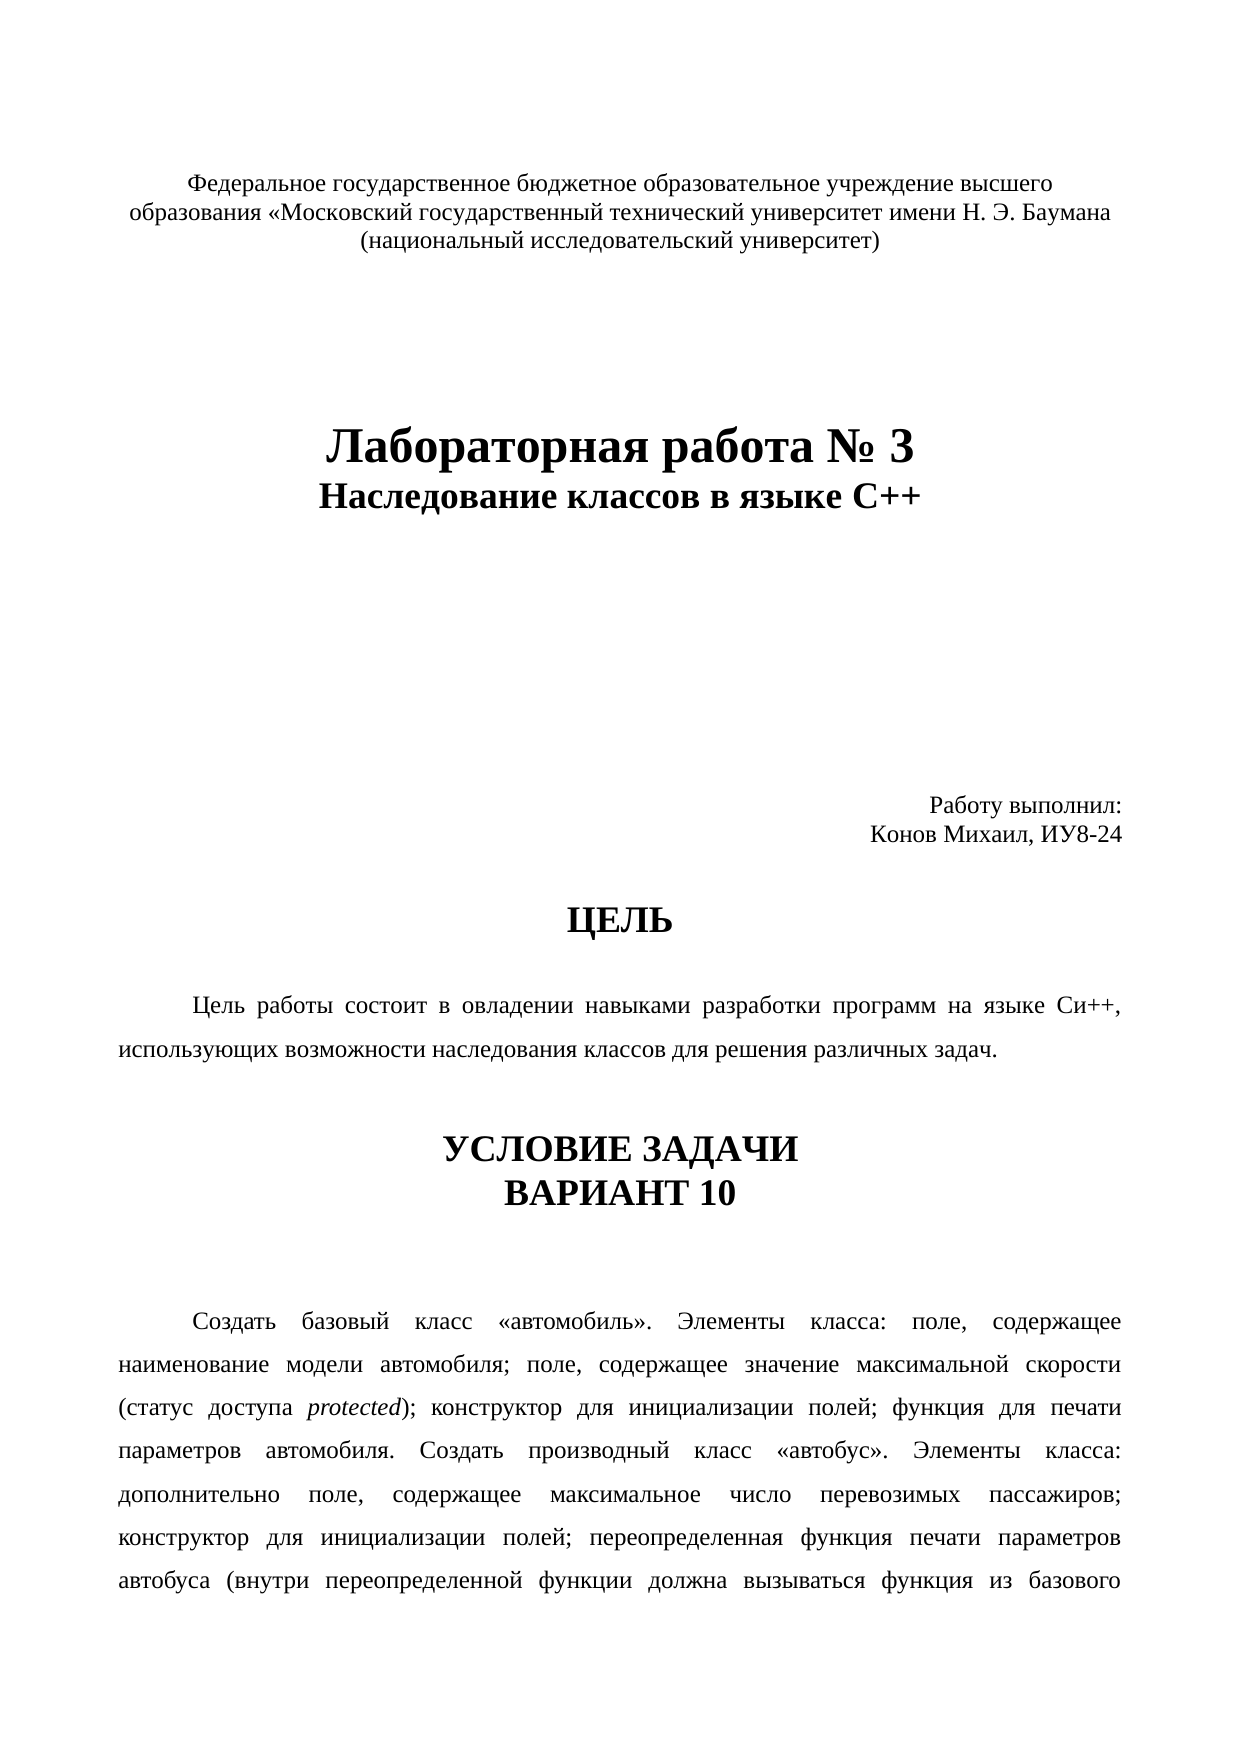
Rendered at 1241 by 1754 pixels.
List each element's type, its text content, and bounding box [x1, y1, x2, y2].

text Федеральное государственное бюджетное образовательное учреждение высшего образования «Московский государственный технический университет имени Н. Э. Баумана (национальный исследовательский университет) [118, 168, 1122, 254]
text Работу выполнил: [118, 790, 1122, 819]
text Лабораторная работа № 3 Наследование классов в языке C++ [118, 416, 1122, 516]
text ЦЕЛЬ [118, 897, 1122, 941]
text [118, 1306, 1122, 1594]
text Конов Михаил, ИУ8-24 [118, 819, 1122, 847]
text УСЛОВИЕ ЗАДАЧИ ВАРИАНТ 10 [118, 1127, 1122, 1213]
text Цель работы состоит в овладении навыками разработки программ на языке Си++, использующих возможности наследования классов для решения различных задач. [118, 991, 1122, 1062]
